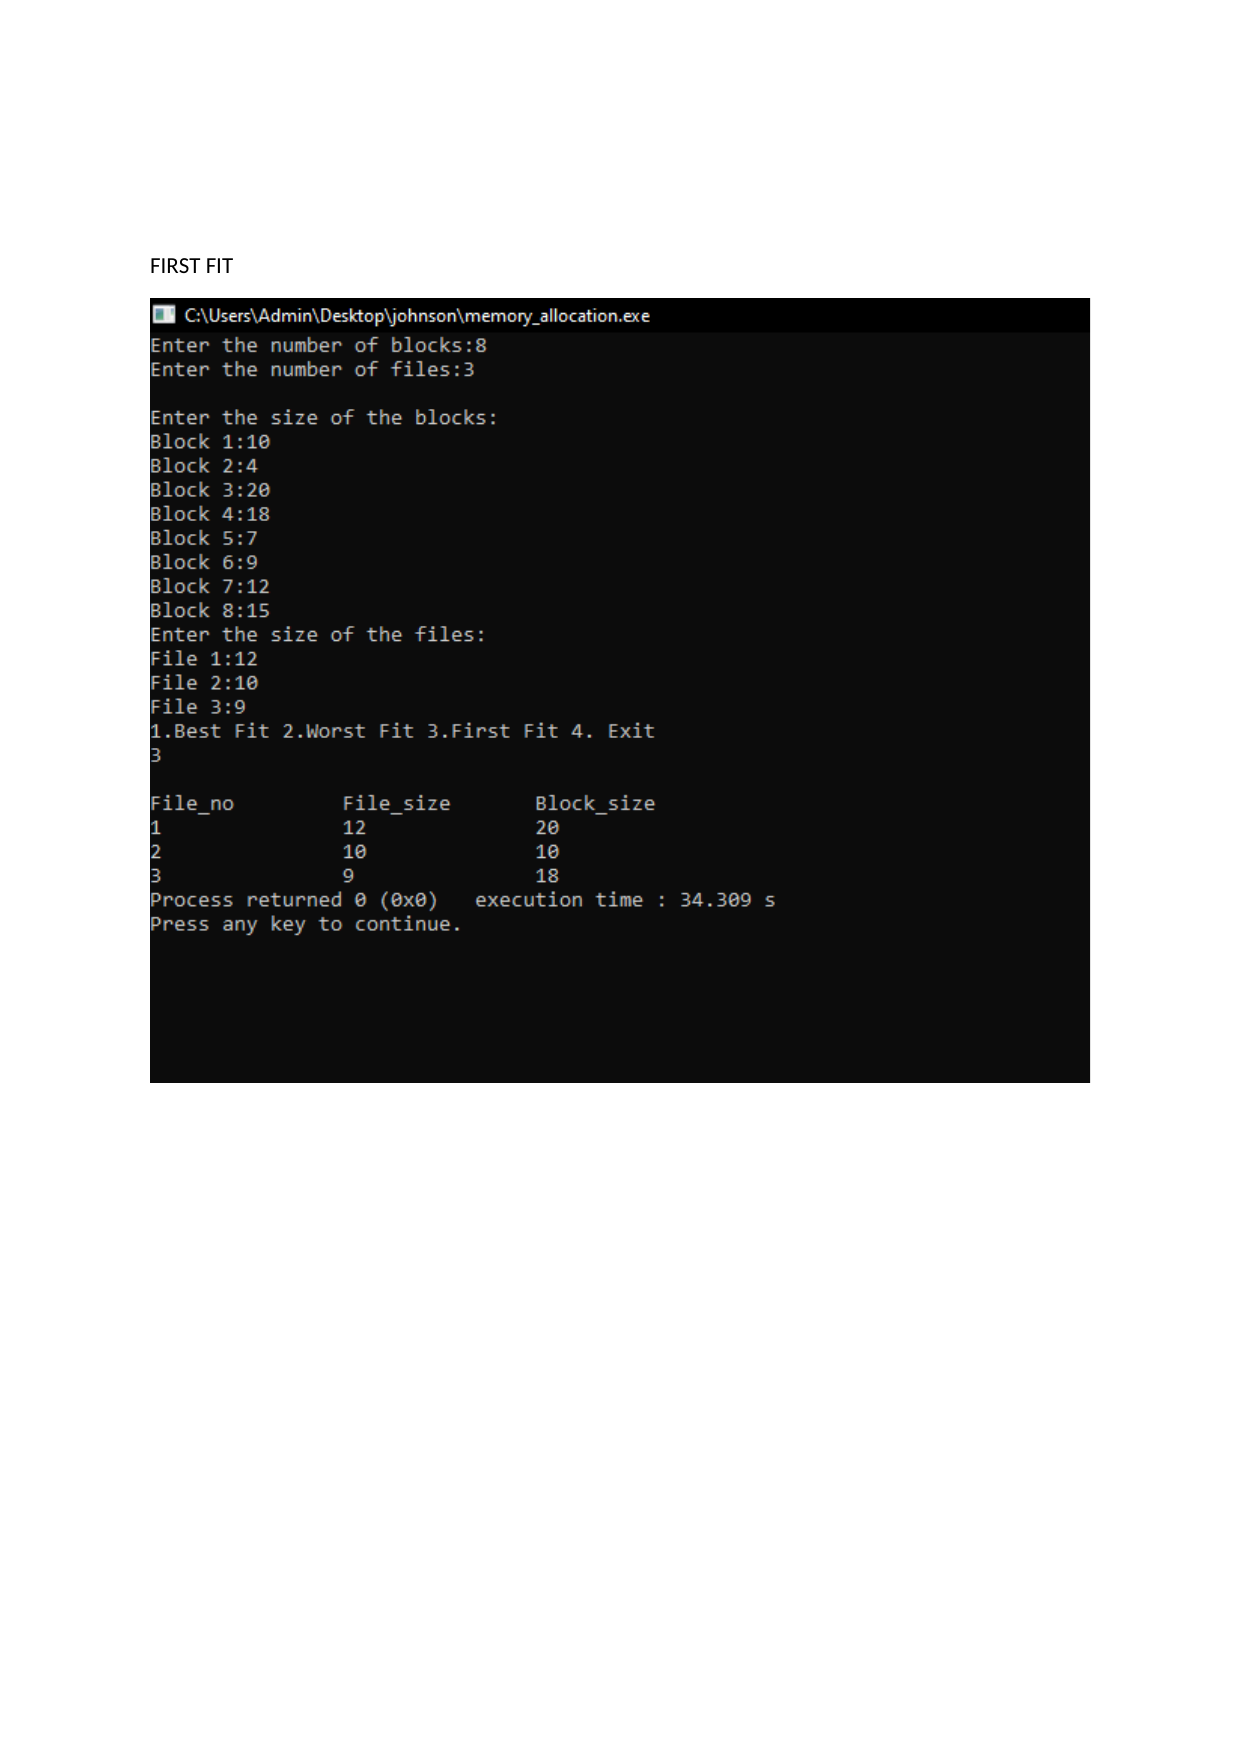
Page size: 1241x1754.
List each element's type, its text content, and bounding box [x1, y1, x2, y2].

text FIRST FIT [150, 252, 1090, 279]
picture [150, 298, 1091, 1083]
